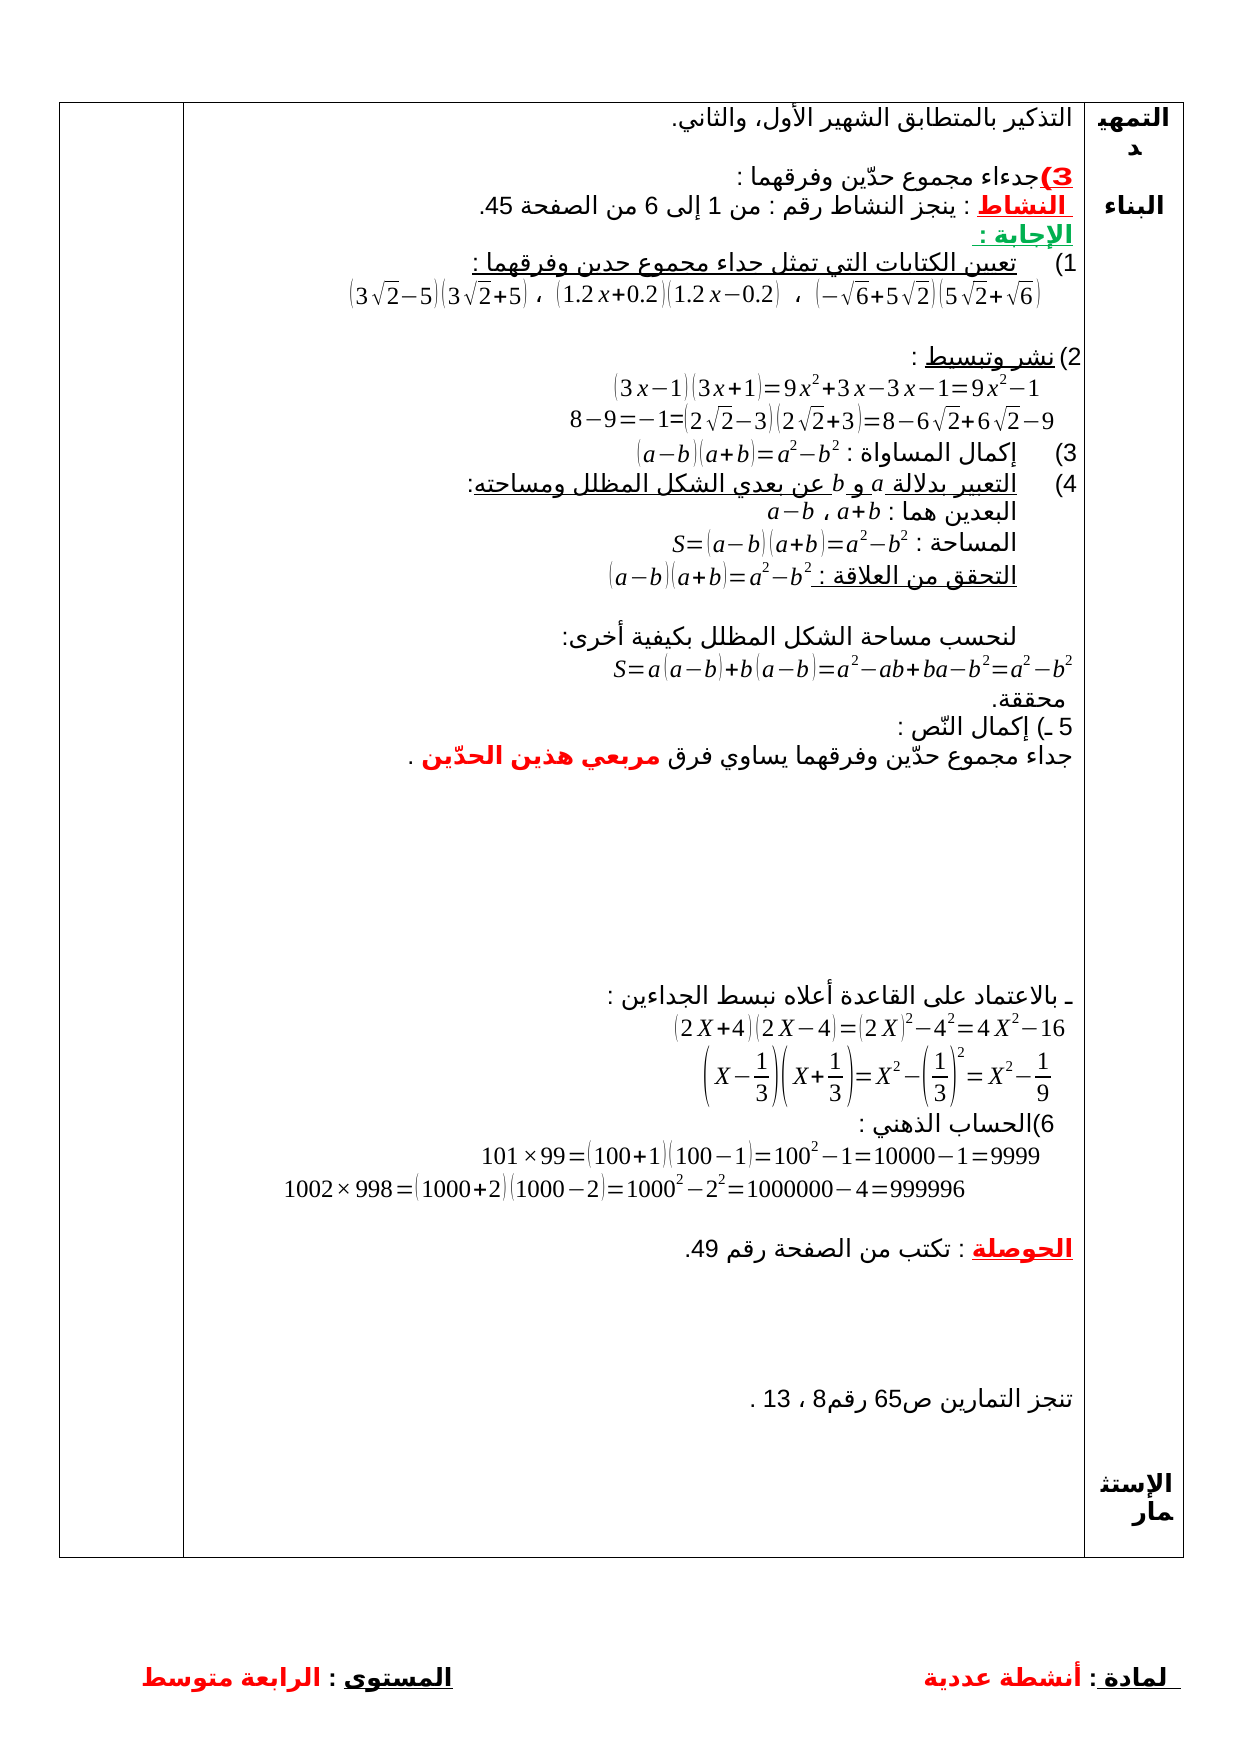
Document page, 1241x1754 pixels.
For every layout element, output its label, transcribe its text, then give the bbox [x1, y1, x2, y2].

text لمادة : أنشطة عددية المستوى : الرابعة متوسط [293, 1667, 437, 1692]
table_cell [60, 103, 183, 1557]
text لمادة : أنشطة عددية المستوى : الرابعة متوسط [373, 1667, 1181, 1692]
table_cell التمهيد البناء الإستثمار [1085, 103, 1183, 1557]
text لمادة : أنشطة عددية المستوى : الرابعة متوسط [59, 1667, 306, 1692]
table_cell التذكير بالمتطابق الشهير الأول، والثاني. 3)جدءاء مجموع حدّين وفرقهما : النشاط : ينجز النشاط رقم : من 1 إلى 6 من الصفحة 45. الإجابة : تعيين الكتابات التي تمثل جداء مجموع حدين وفرقهما : ، ، نشر وتبسيط : = إكمال المساواة : التعبير بدلالة و عن بعدي الشكل المظلل ومساحته: البعدين هما : ، المساحة : التحقق من العلاقة : لنحسب مساحة الشكل المظلل بكيفية أخرى: محققة. 5 ـ) إكمال النّص : جداء مجموع حدّين وفرقهما يساوي فرق مربعي هذين الحدّين . ـ بالاعتماد على القاعدة أعلاه نبسط الجداءين : 6)الحساب الذهني : الحوصلة : تكتب من الصفحة رقم 49. تنجز التمارين ص65 رقم8 ، 13 . [184, 103, 1084, 1557]
